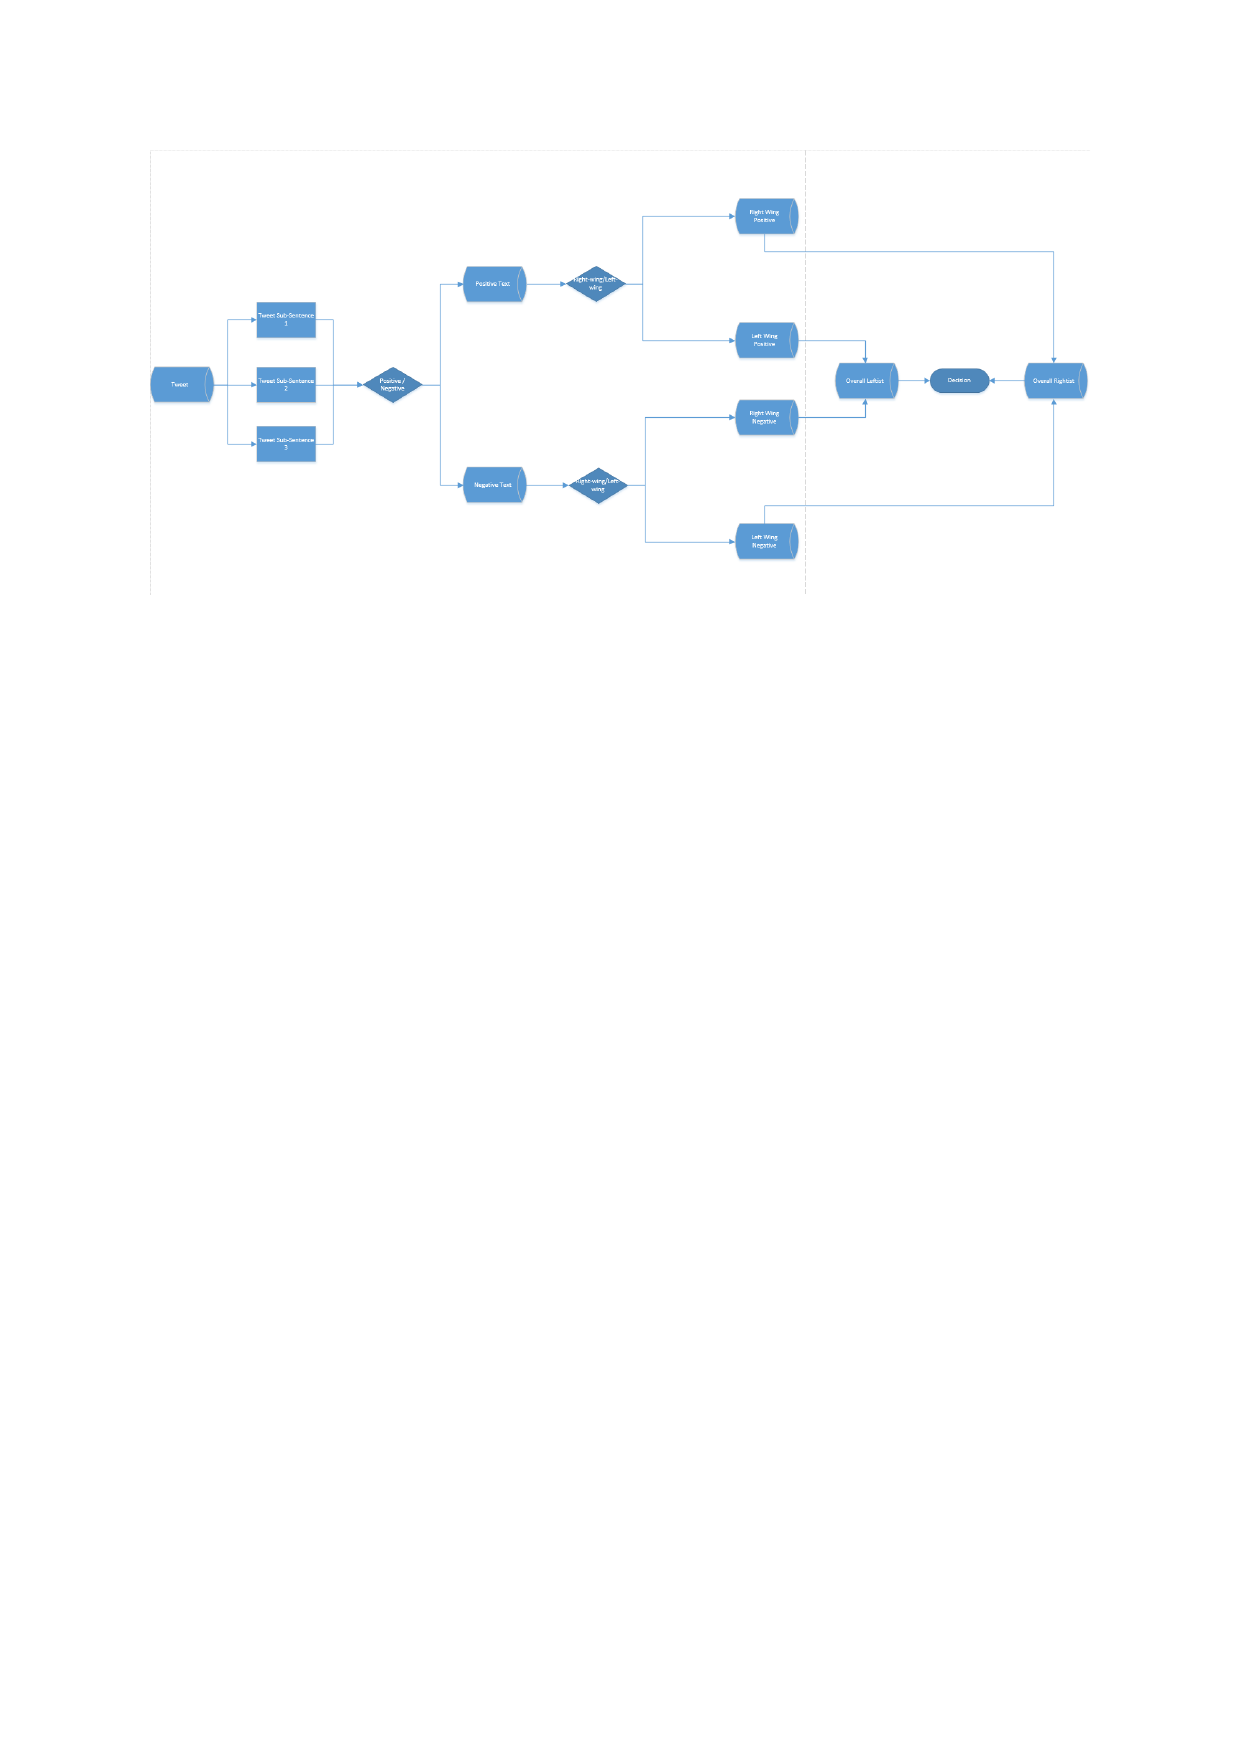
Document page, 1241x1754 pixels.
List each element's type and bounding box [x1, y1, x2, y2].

picture [150, 150, 1091, 595]
